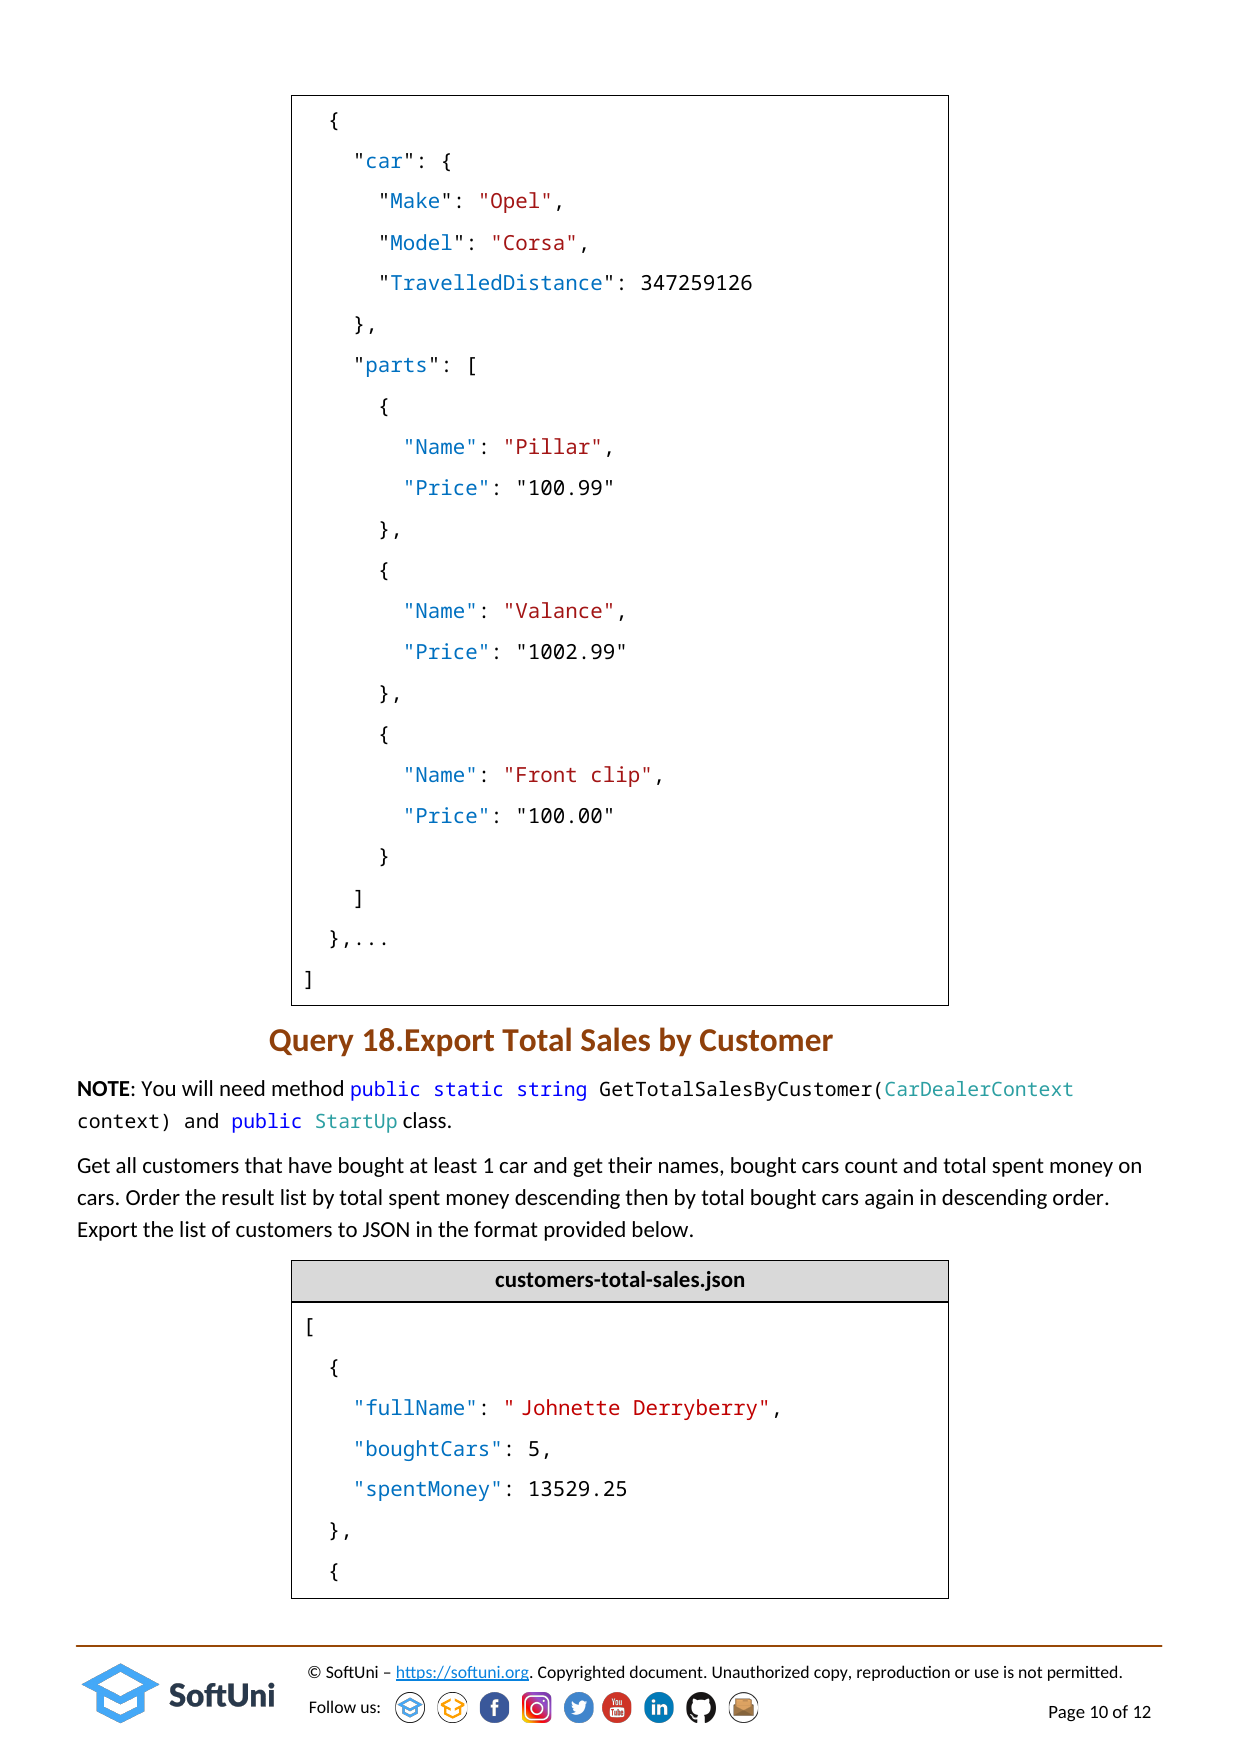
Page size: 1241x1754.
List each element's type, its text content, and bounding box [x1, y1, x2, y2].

picture [395, 1692, 425, 1723]
picture [665, 1692, 674, 1701]
picture [522, 1692, 552, 1723]
text NOTE: You will need method public static string GetTotalSalesByCustomer(CarDealerContext context) and public StartUp class. [77, 1074, 1163, 1134]
picture [564, 1692, 594, 1723]
subtitle Query 18.Export Total Sales by Customer [269, 1019, 1163, 1060]
table_header customers-total-sales.json [292, 1261, 948, 1301]
picture [686, 1692, 716, 1723]
picture [728, 1692, 759, 1723]
picture [644, 1692, 653, 1701]
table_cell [292, 96, 948, 1005]
text Get all customers that have bought at least 1 car and get their names, bought cars count and total spent money on cars. Order the result list by total spent money descending then by total bought cars again in descending order. Export the list of customers to JSON in the format provided below. [77, 1151, 1163, 1243]
picture [479, 1692, 510, 1723]
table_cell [292, 1303, 948, 1597]
picture [665, 1714, 674, 1723]
picture [644, 1714, 653, 1723]
picture [602, 1692, 632, 1723]
picture [658, 1705, 667, 1714]
picture [75, 1658, 281, 1729]
picture [437, 1692, 468, 1723]
